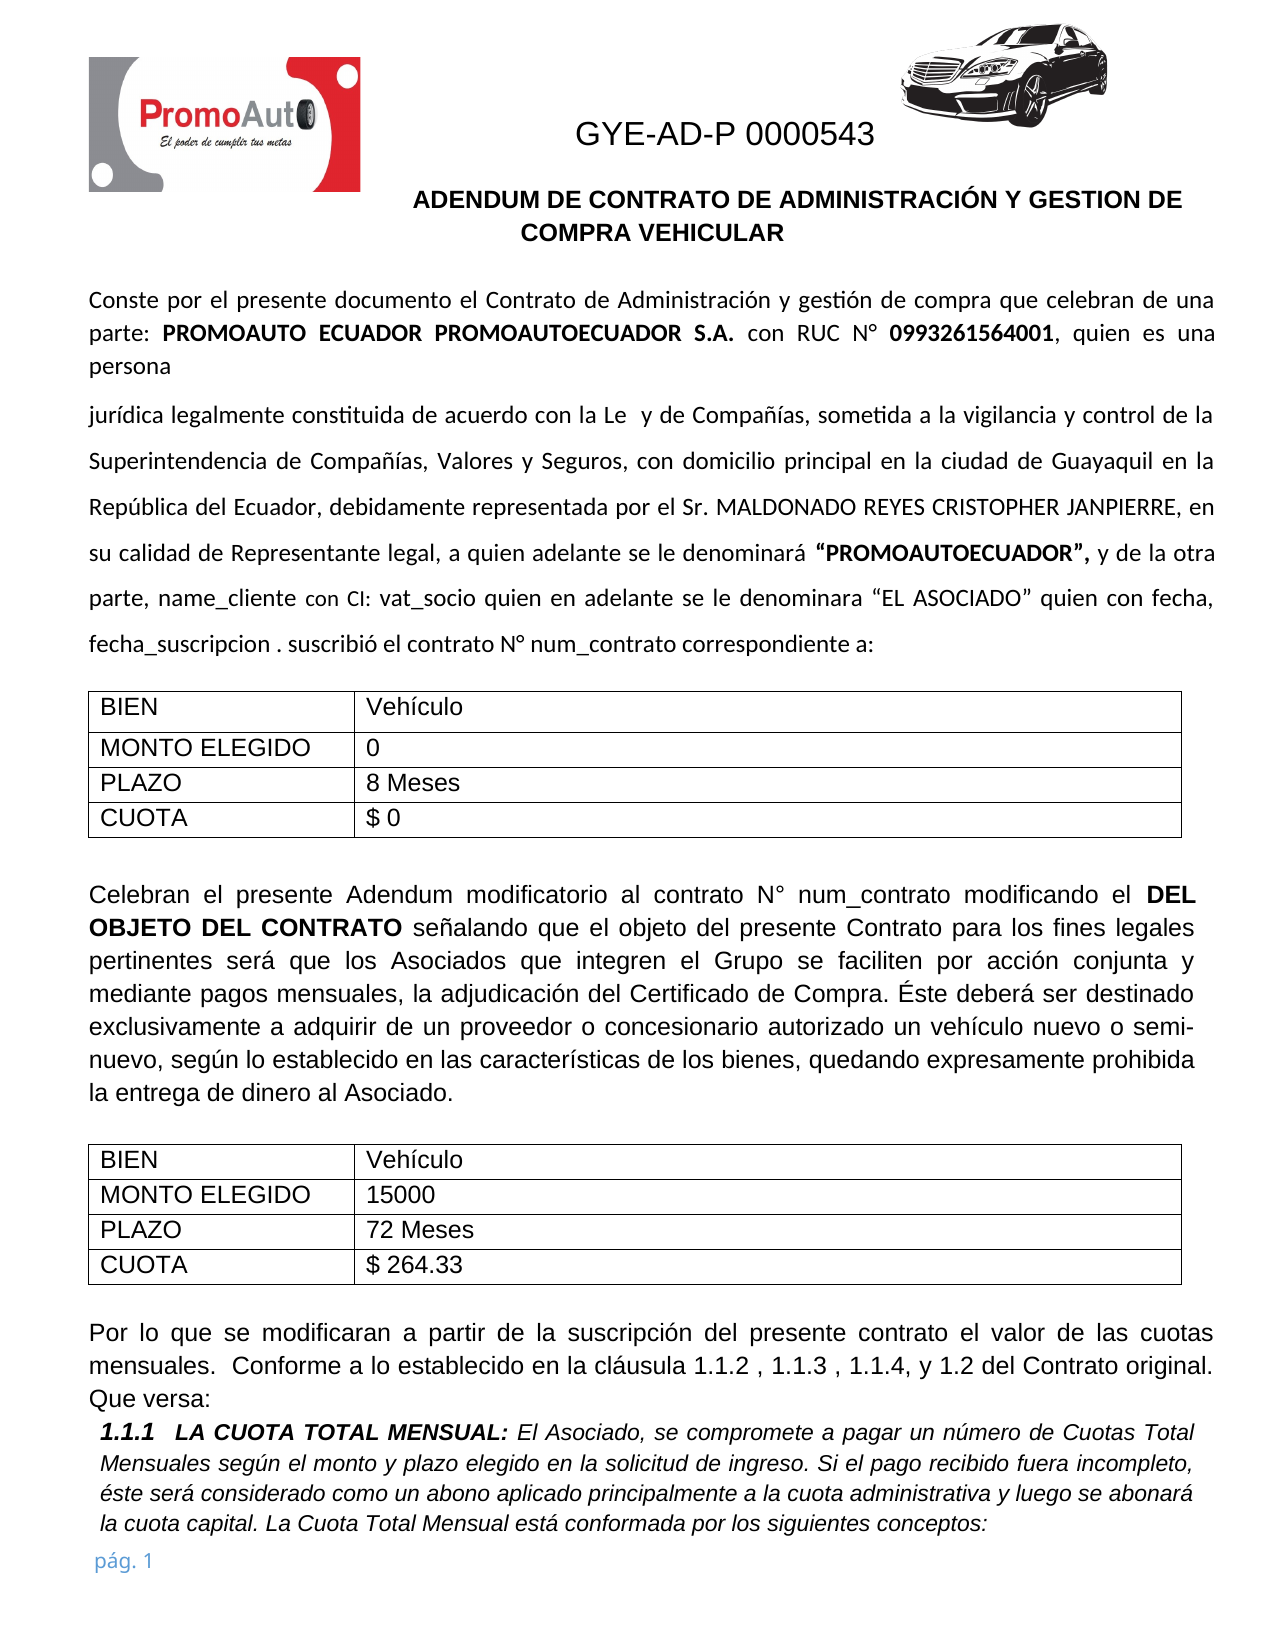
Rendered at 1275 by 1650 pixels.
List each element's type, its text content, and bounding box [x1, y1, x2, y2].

table_cell MONTO ELEGIDO [89, 1180, 354, 1214]
table_cell CUOTA [89, 1250, 354, 1284]
table_cell $ 264.33 [355, 1250, 1181, 1284]
table_cell PLAZO [89, 1215, 354, 1249]
text ADENDUM DE CONTRATO DE ADMINISTRACIÓN Y GESTION DE COMPRA VEHICULAR [89, 185, 1216, 247]
table_cell CUOTA [89, 803, 354, 837]
table_header BIEN [89, 1145, 354, 1179]
table_cell 8 Meses [355, 768, 1181, 802]
table_cell 15000 [355, 1180, 1181, 1214]
subtitle Por lo que se modificaran a partir de la suscripción del presente contrato el valor de las cuotas mensuales. Conforme a lo establecido en la cláusula 1.1.2 , 1.1.3 , 1.1.4, y 1.2 del Contrato original. Que versa: [89, 1318, 1216, 1413]
list LA CUOTA TOTAL MENSUAL: El Asociado, se compromete a pagar un número de Cuotas Total Mensuales según el monto y plazo elegido en la solicitud de ingreso. Si el pago recibido fuera incompleto, éste será considerado como un abono aplicado principalmente a la cuota administrativa y luego se abonará la cuota capital. La Cuota Total Mensual está conformada por los siguientes conceptos: [100, 1417, 1197, 1537]
table_cell 72 Meses [355, 1215, 1181, 1249]
text Conste por el presente documento el Contrato de Administración y gestión de compra que celebran de una parte: PROMOAUTO ECUADOR PROMOAUTOECUADOR S.A. con RUC N° 0993261564001, quien es una persona [89, 284, 1216, 381]
picture [900, 23, 1108, 128]
table_header BIEN [89, 692, 354, 732]
table_cell 0 [355, 733, 1181, 767]
table_header Vehículo [355, 692, 1181, 732]
table_cell PLAZO [89, 768, 354, 802]
table_cell MONTO ELEGIDO [89, 733, 354, 767]
picture [88, 57, 361, 192]
text Celebran el presente Adendum modificatorio al contrato N° num_contrato modificando el DEL OBJETO DEL CONTRATO señalando que el objeto del presente Contrato para los fines legales pertinentes será que los Asociados que integren el Grupo se faciliten por acción conjunta y mediante pagos mensuales, la adjudicación del Certificado de Compra. Éste deberá ser destinado exclusivamente a adquirir de un proveedor o concesionario autorizado un vehículo nuevo o semi-nuevo, según lo establecido en las características de los bienes, quedando expresamente prohibida la entrega de dinero al Asociado. [89, 879, 1196, 1106]
table_header Vehículo [355, 1145, 1181, 1179]
table_cell $ 0 [355, 803, 1181, 837]
text jurídica legalmente constituida de acuerdo con la Le y de Compañías, sometida a la vigilancia y control de la Superintendencia de Compañías, Valores y Seguros, con domicilio principal en la ciudad de Guayaquil en la República del Ecuador, debidamente representada por el Sr. MALDONADO REYES CRISTOPHER JANPIERRE, en su calidad de Representante legal, a quien adelante se le denominará “PROMOAUTOECUADOR”, y de la otra parte, name_cliente con CI: vat_socio quien en adelante se le denominara “EL ASOCIADO” quien con fecha, fecha_suscripcion . suscribió el contrato N° num_contrato correspondiente a: [89, 399, 1216, 659]
